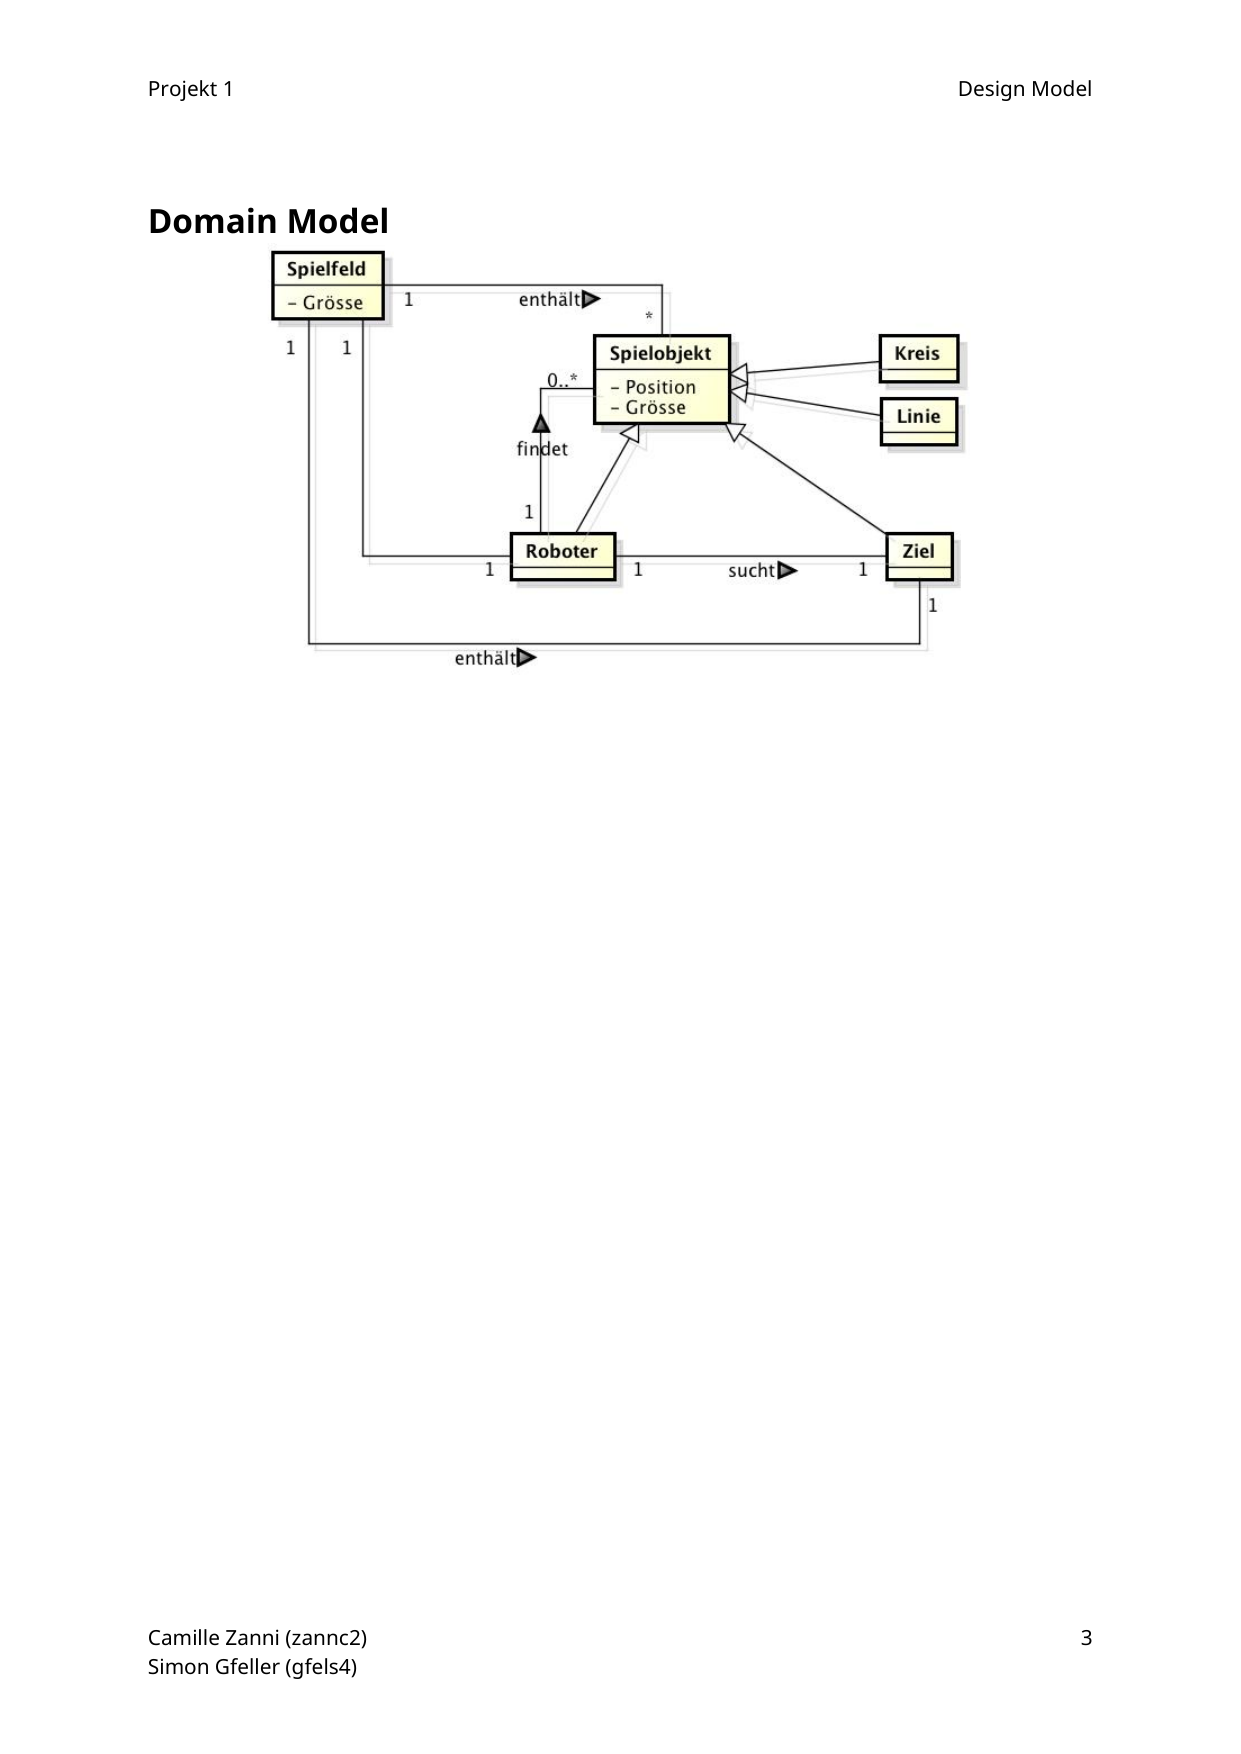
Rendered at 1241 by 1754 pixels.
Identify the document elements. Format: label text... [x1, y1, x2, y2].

subtitle Domain Model [148, 198, 1093, 243]
picture [262, 243, 979, 677]
